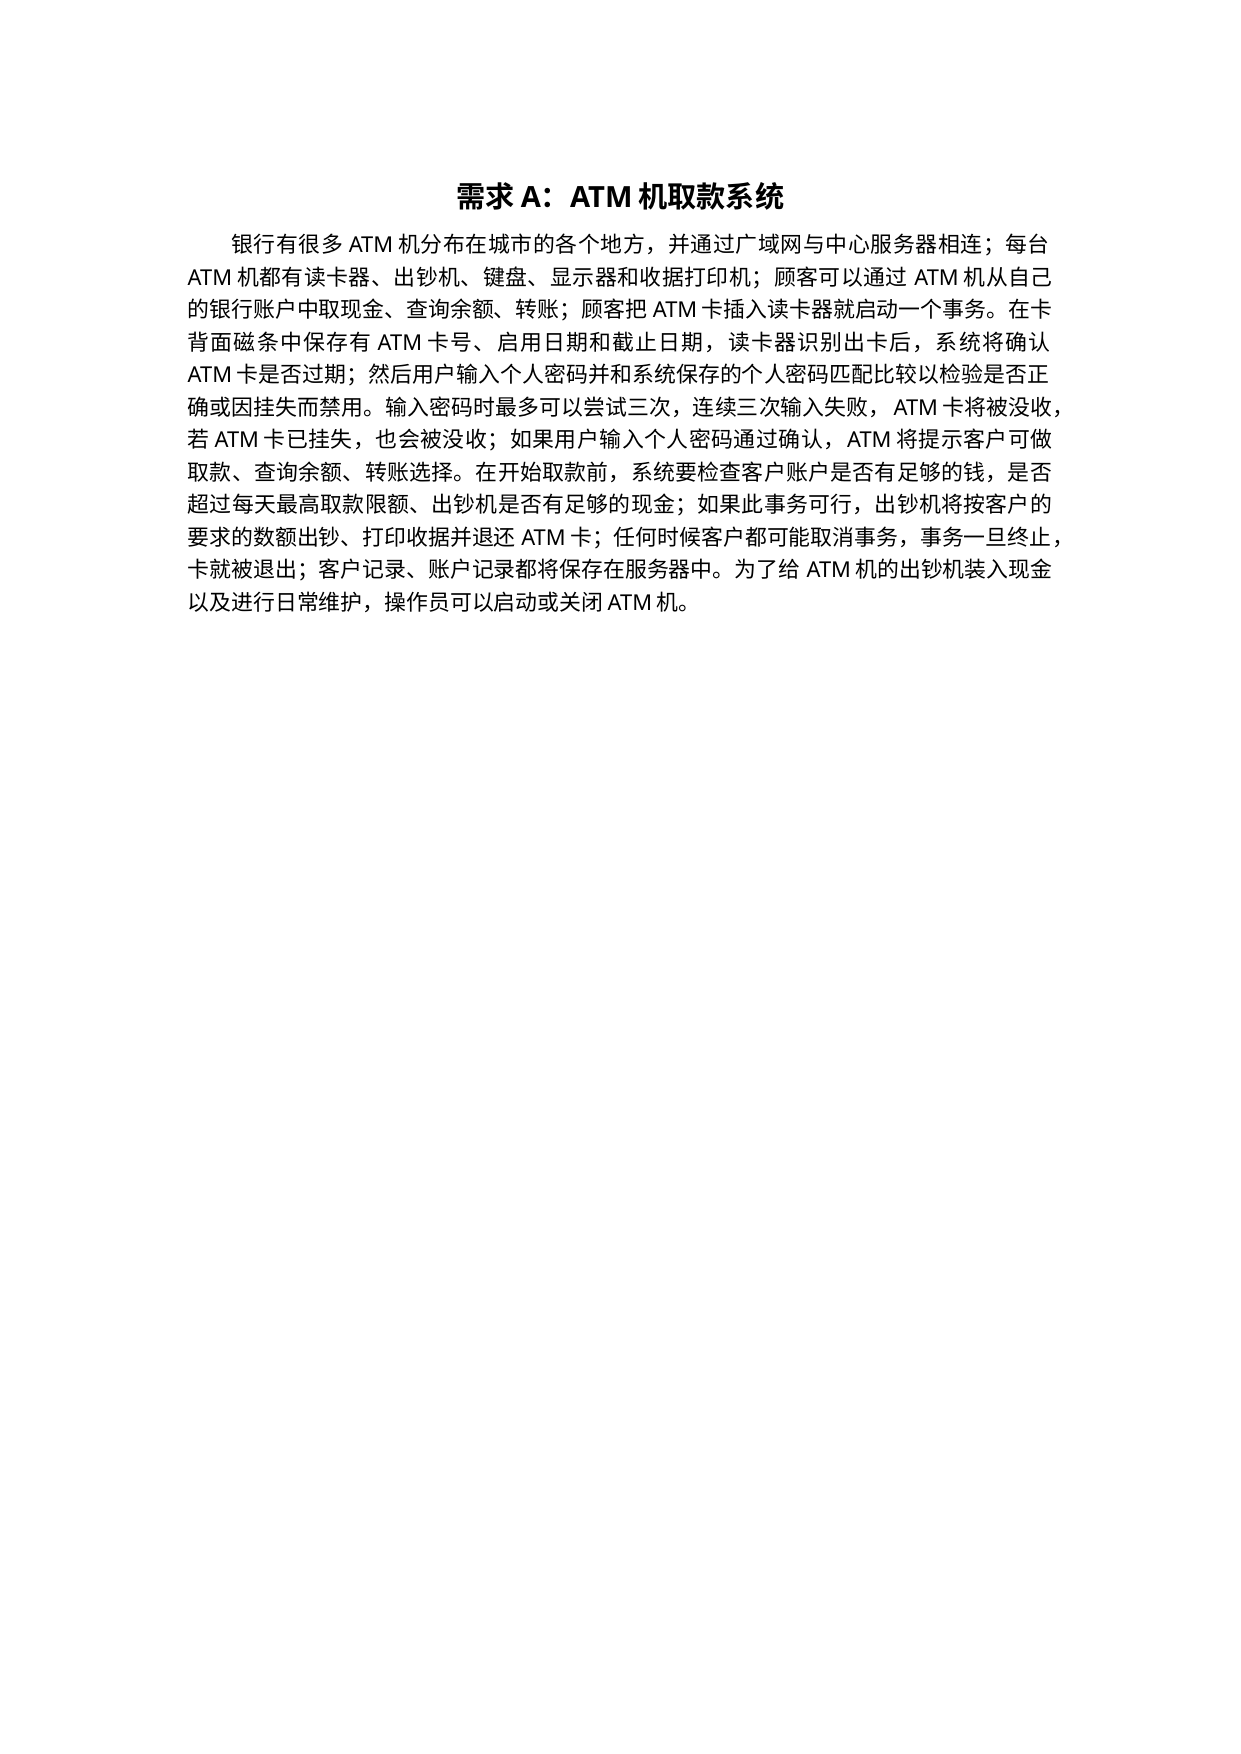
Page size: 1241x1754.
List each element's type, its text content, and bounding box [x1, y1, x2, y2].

text 银行有很多ATM机分布在城市的各个地方，并通过广域网与中心服务器相连；每台ATM机都有读卡器、出钞机、键盘、显示器和收据打印机；顾客可以通过ATM机从自己的银行账户中取现金、查询余额、转账；顾客把ATM卡插入读卡器就启动一个事务。在卡背面磁条中保存有ATM卡号、启用日期和截止日期，读卡器识别出卡后，系统将确认ATM卡是否过期；然后用户输入个人密码并和系统保存的个人密码匹配比较以检验是否正确或因挂失而禁用。输入密码时最多可以尝试三次，连续三次输入失败，ATM卡将被没收，若ATM卡已挂失，也会被没收；如果用户输入个人密码通过确认，ATM将提示客户可做取款、查询余额、转账选择。在开始取款前，系统要检查客户账户是否有足够的钱，是否超过每天最高取款限额、出钞机是否有足够的现金；如果此事务可行，出钞机将按客户的要求的数额出钞、打印收据并退还ATM卡；任何时候客户都可能取消事务，事务一旦终止，卡就被退出；客户记录、账户记录都将保存在服务器中。为了给ATM机的出钞机装入现金以及进行日常维护，操作员可以启动或关闭ATM机。 [187, 227, 1053, 617]
text 需求A：ATM机取款系统 [187, 162, 1053, 227]
